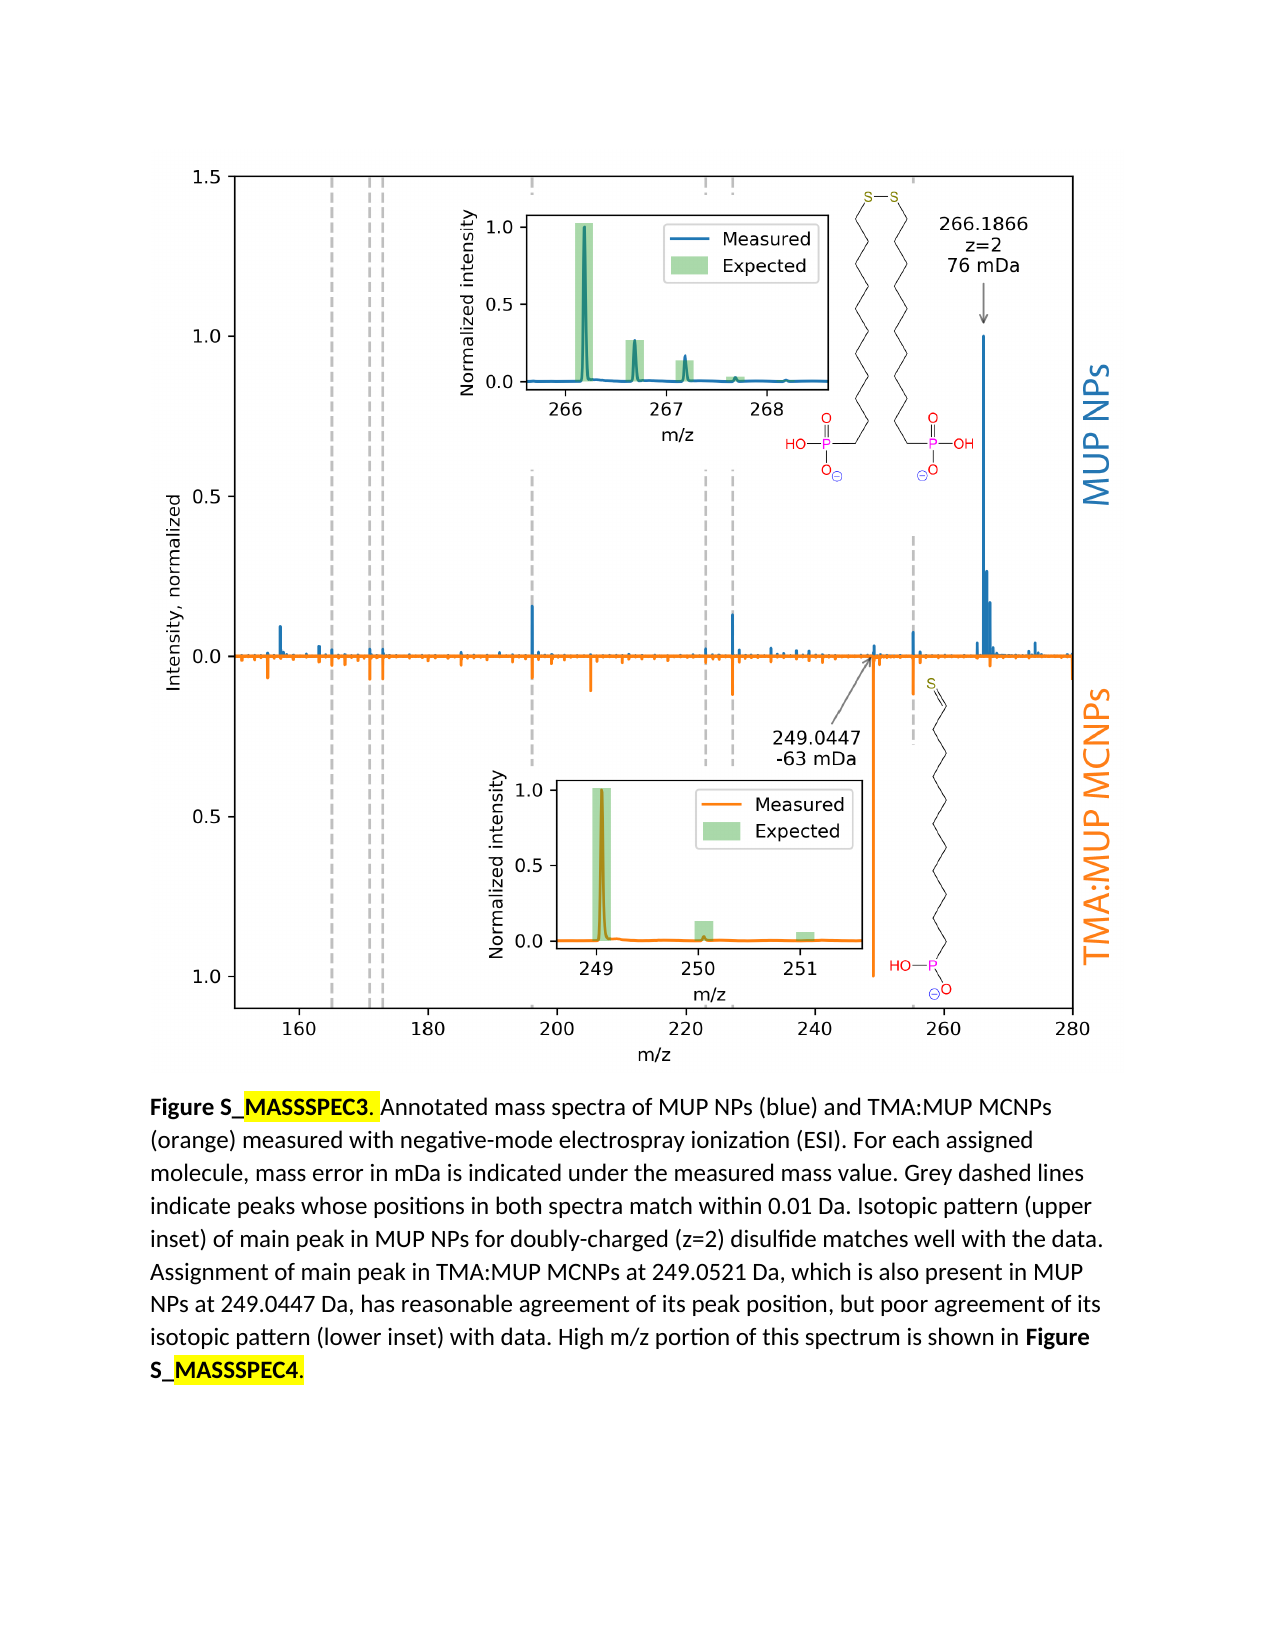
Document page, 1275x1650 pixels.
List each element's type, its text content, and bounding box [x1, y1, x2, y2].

picture [151, 149, 1124, 1073]
text Figure S_MASSSPEC3. Annotated mass spectra of MUP NPs (blue) and TMA:MUP MCNPs (orange) measured with negative-mode electrospray ionization (ESI). For each assigned molecule, mass error in mDa is indicated under the measured mass value. Grey dashed lines indicate peaks whose positions in both spectra match within 0.01 Da. Isotopic pattern (upper inset) of main peak in MUP NPs for doubly-charged (z=2) disulfide matches well with the data. Assignment of main peak in TMA:MUP MCNPs at 249.0521 Da, which is also present in MUP NPs at 249.0447 Da, has reasonable agreement of its peak position, but poor agreement of its isotopic pattern (lower inset) with data. High m/z portion of this spectrum is shown in Figure S_MASSSPEC4. [150, 1091, 1125, 1385]
